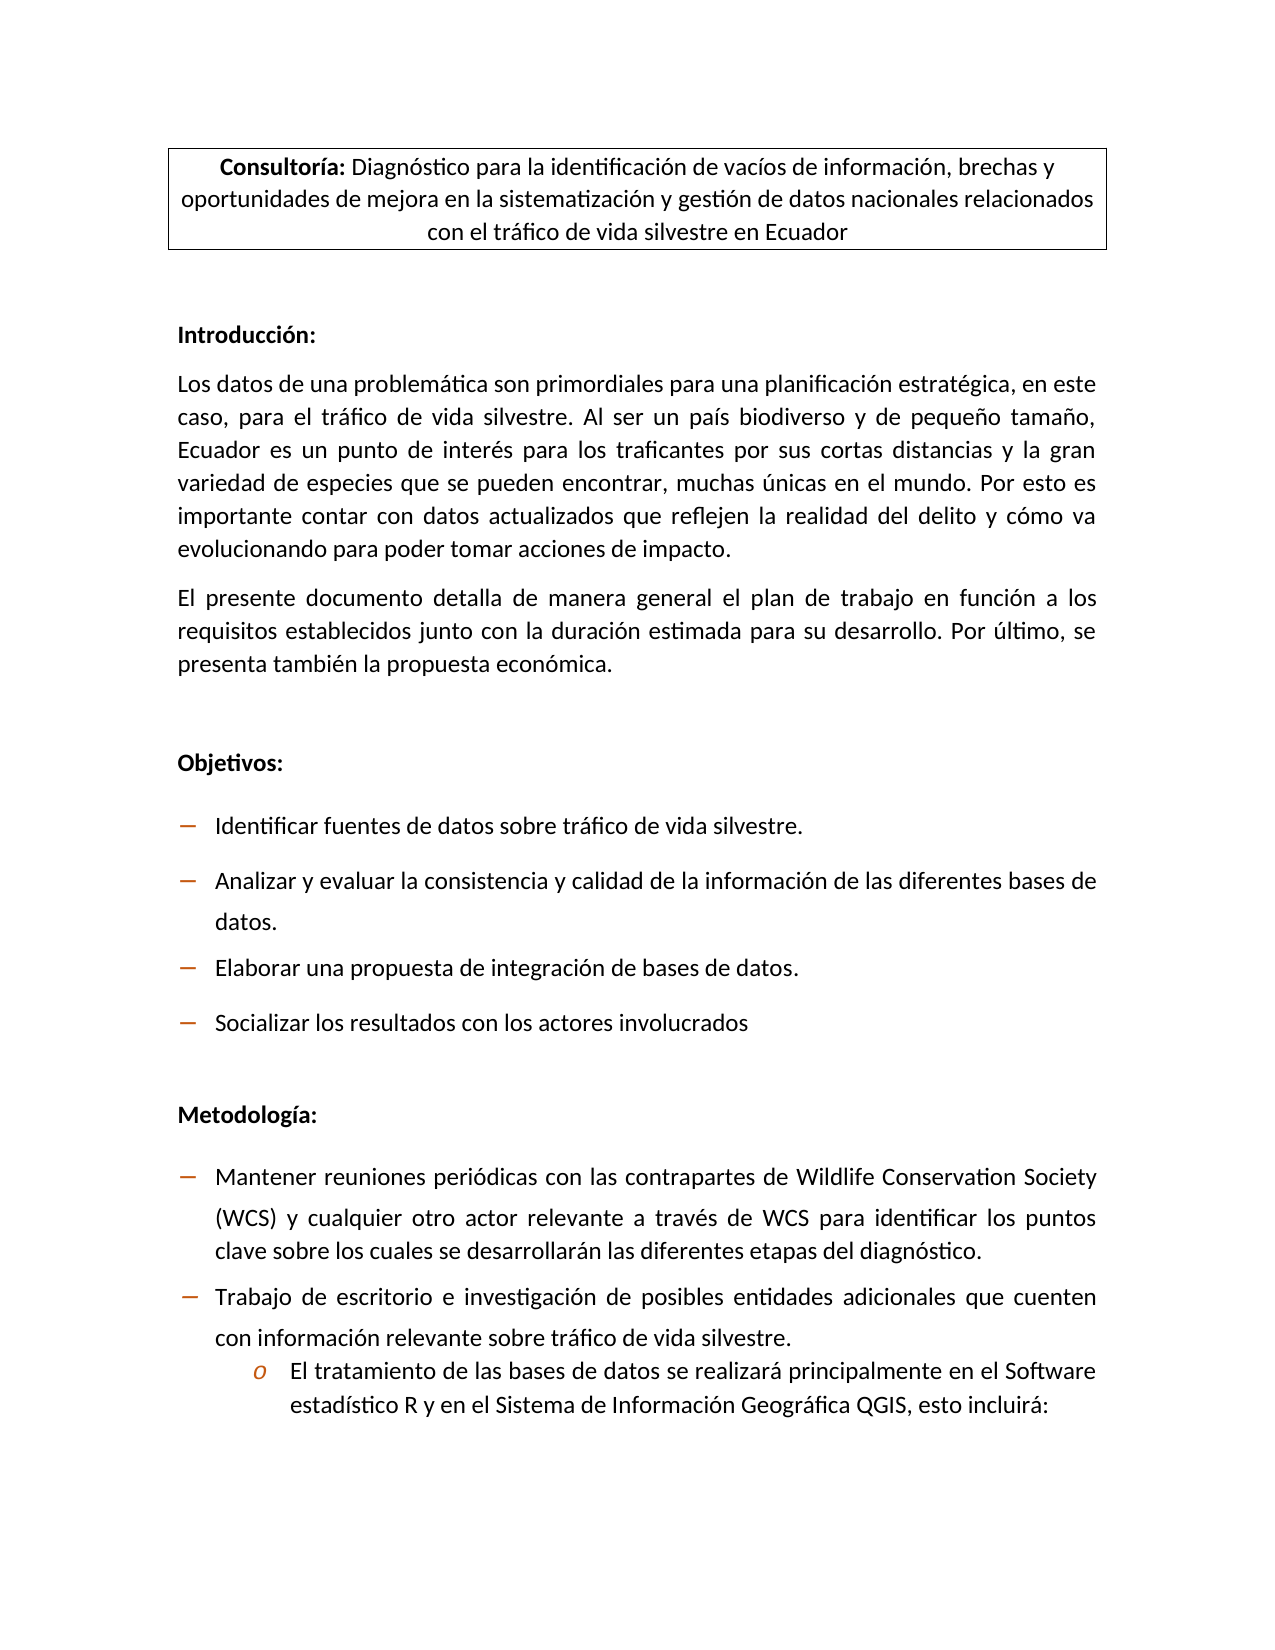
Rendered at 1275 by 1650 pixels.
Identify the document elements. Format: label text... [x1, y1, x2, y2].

text El presente documento detalla de manera general el plan de trabajo en función a los requisitos establecidos junto con la duración estimada para su desarrollo. Por último, se presenta también la propuesta económica. [177, 583, 1098, 679]
list Trabajo de escritorio e investigación de posibles entidades adicionales que cuenten con información relevante sobre tráfico de vida silvestre. [177, 1268, 1098, 1352]
text Objetivos: [177, 748, 1098, 778]
list Identificar fuentes de datos sobre tráfico de vida silvestre. [177, 797, 1098, 848]
list El tratamiento de las bases de datos se realizará principalmente en el Software estadístico R y en el Sistema de Información Geográfica QGIS, esto incluirá: [252, 1355, 1098, 1419]
list Mantener reuniones periódicas con las contrapartes de Wildlife Conservation Society (WCS) y cualquier otro actor relevante a través de WCS para identificar los puntos clave sobre los cuales se desarrollarán las diferentes etapas del diagnóstico. [177, 1149, 1098, 1266]
text Introducción: [177, 319, 1098, 349]
text Consultoría: Diagnóstico para la identificación de vacíos de información, brechas y oportunidades de mejora en la sistematización y gestión de datos nacionales relacionados con el tráfico de vida silvestre en Ecuador [169, 149, 1106, 249]
list Elaborar una propuesta de integración de bases de datos. [177, 939, 1098, 990]
text Metodología: [177, 1099, 1098, 1130]
list Socializar los resultados con los actores involucrados [177, 994, 1098, 1046]
list Analizar y evaluar la consistencia y calidad de la información de las diferentes bases de datos. [177, 852, 1098, 937]
text Los datos de una problemática son primordiales para una planificación estratégica, en este caso, para el tráfico de vida silvestre. Al ser un país biodiverso y de pequeño tamaño, Ecuador es un punto de interés para los traficantes por sus cortas distancias y la gran variedad de especies que se pueden encontrar, muchas únicas en el mundo. Por esto es importante contar con datos actualizados que reflejen la realidad del delito y cómo va evolucionando para poder tomar acciones de impacto. [177, 368, 1098, 563]
